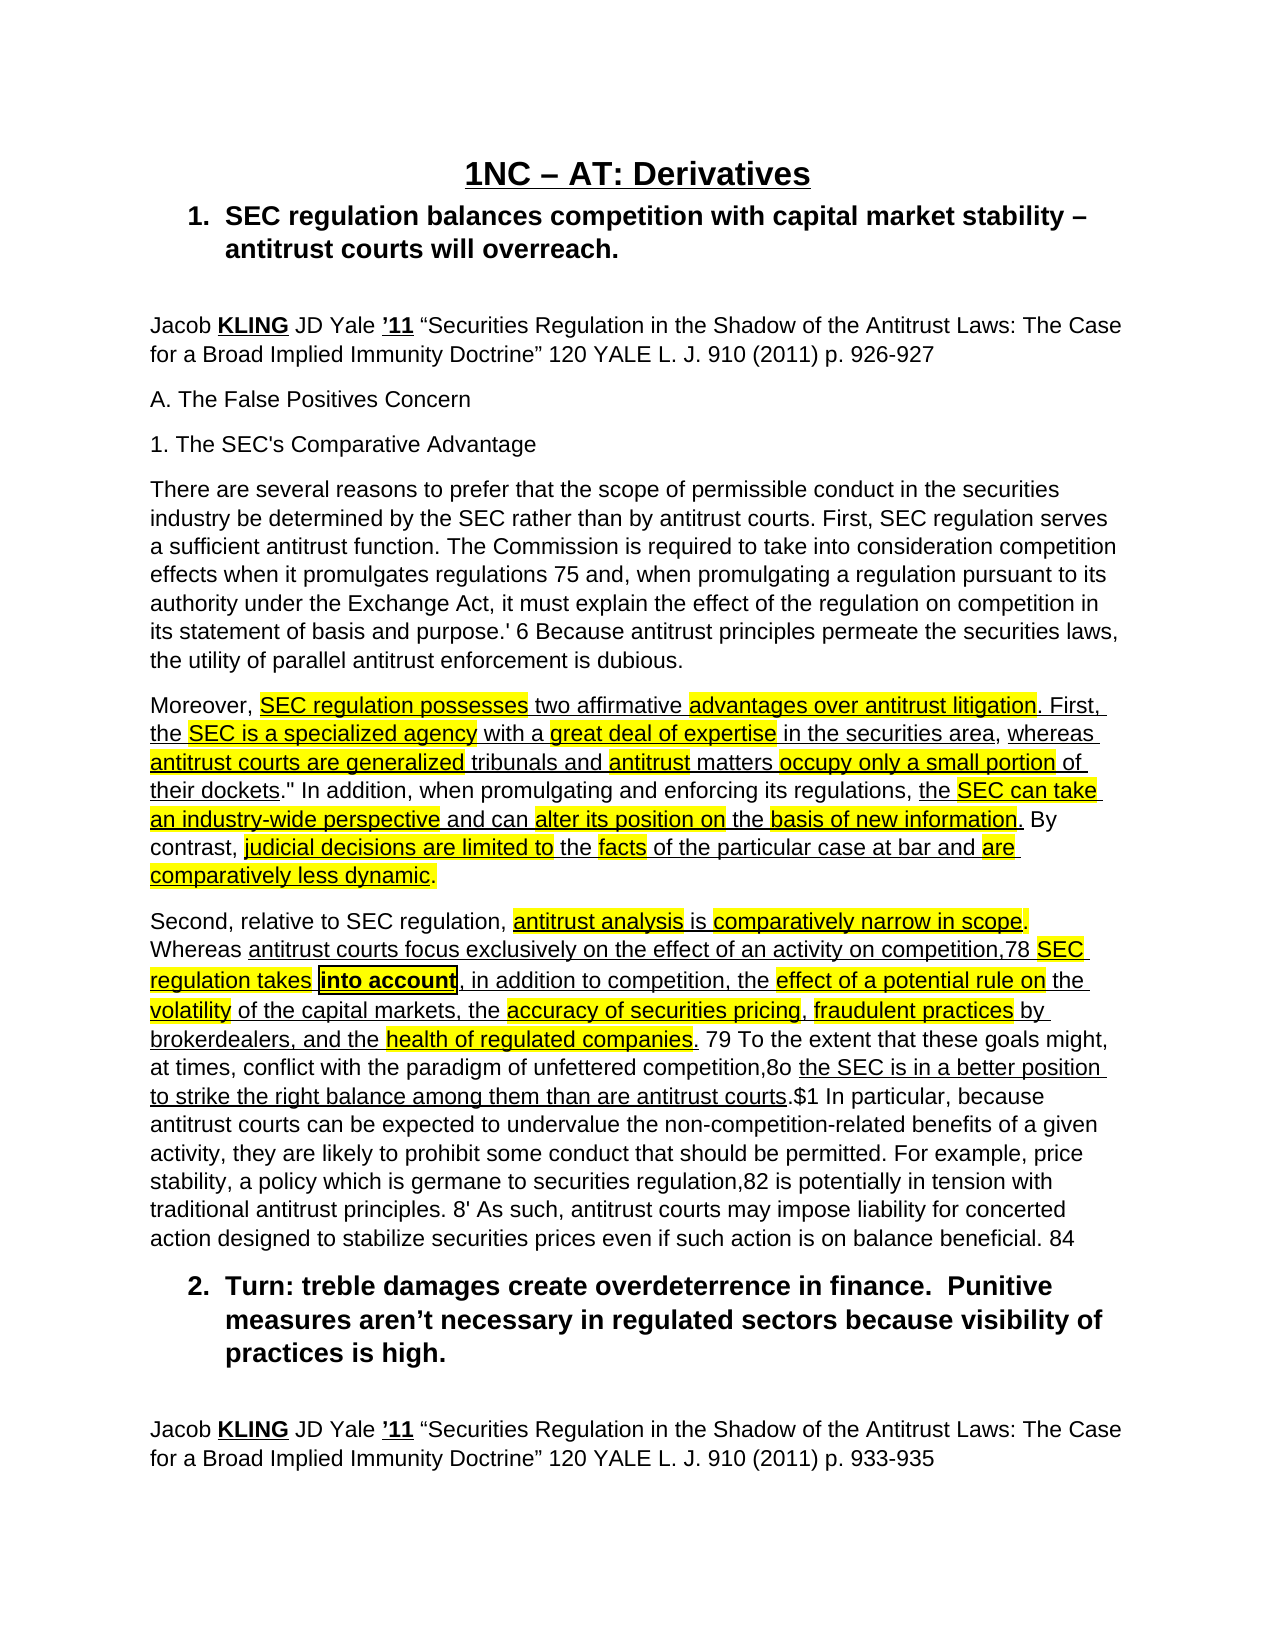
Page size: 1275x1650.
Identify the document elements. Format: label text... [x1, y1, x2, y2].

subtitle Turn: treble damages create overdeterrence in finance. Punitive measures aren’t necessary in regulated sectors because visibility of practices is high. [187, 1270, 1125, 1369]
text There are several reasons to prefer that the scope of permissible conduct in the securities industry be determined by the SEC rather than by antitrust courts. First, SEC regulation serves a sufficient antitrust function. The Commission is required to take into consideration competition effects when it promulgates regulations 75 and, when promulgating a regulation pursuant to its authority under the Exchange Act, it must explain the effect of the regulation on competition in its statement of basis and purpose.' 6 Because antitrust principles permeate the securities laws, the utility of parallel antitrust enforcement is dubious. [150, 476, 1125, 673]
text Jacob KLING JD Yale ’11 “Securities Regulation in the Shadow of the Antitrust Laws: The Case for a Broad Implied Immunity Doctrine” 120 YALE L. J. 910 (2011) p. 926-927 [150, 312, 1125, 367]
subtitle SEC regulation balances competition with capital market stability – antitrust courts will overreach. [187, 200, 1125, 265]
text A. The False Positives Concern [150, 386, 1125, 412]
text Jacob KLING JD Yale ’11 “Securities Regulation in the Shadow of the Antitrust Laws: The Case for a Broad Implied Immunity Doctrine” 120 YALE L. J. 910 (2011) p. 933-935 [150, 1416, 1125, 1471]
text Second, relative to SEC regulation, antitrust analysis is comparatively narrow in scope. Whereas antitrust courts focus exclusively on the effect of an activity on competition,78 SEC regulation takes into account, in addition to competition, the effect of a potential rule on the volatility of the capital markets, the accuracy of securities pricing, fraudulent practices by brokerdealers, and the health of regulated companies. 79 To the extent that these goals might, at times, conflict with the paradigm of unfettered competition,8o the SEC is in a better position to strike the right balance among them than are antitrust courts.$1 In particular, because antitrust courts can be expected to undervalue the non-competition-related benefits of a given activity, they are likely to prohibit some conduct that should be permitted. For example, price stability, a policy which is germane to securities regulation,82 is potentially in tension with traditional antitrust principles. 8' As such, antitrust courts may impose liability for concerted action designed to stabilize securities prices even if such action is on balance beneficial. 84 [150, 908, 1125, 1251]
text 1. The SEC's Comparative Advantage [150, 431, 1125, 457]
text Moreover, SEC regulation possesses two affirmative advantages over antitrust litigation. First, the SEC is a specialized agency with a great deal of expertise in the securities area, whereas antitrust courts are generalized tribunals and antitrust matters occupy only a small portion of their dockets." In addition, when promulgating and enforcing its regulations, the SEC can take an industry-wide perspective and can alter its position on the basis of new information. By contrast, judicial decisions are limited to the facts of the particular case at bar and are comparatively less dynamic. [150, 692, 1125, 889]
subtitle 1NC – AT: Derivatives [150, 154, 1125, 193]
